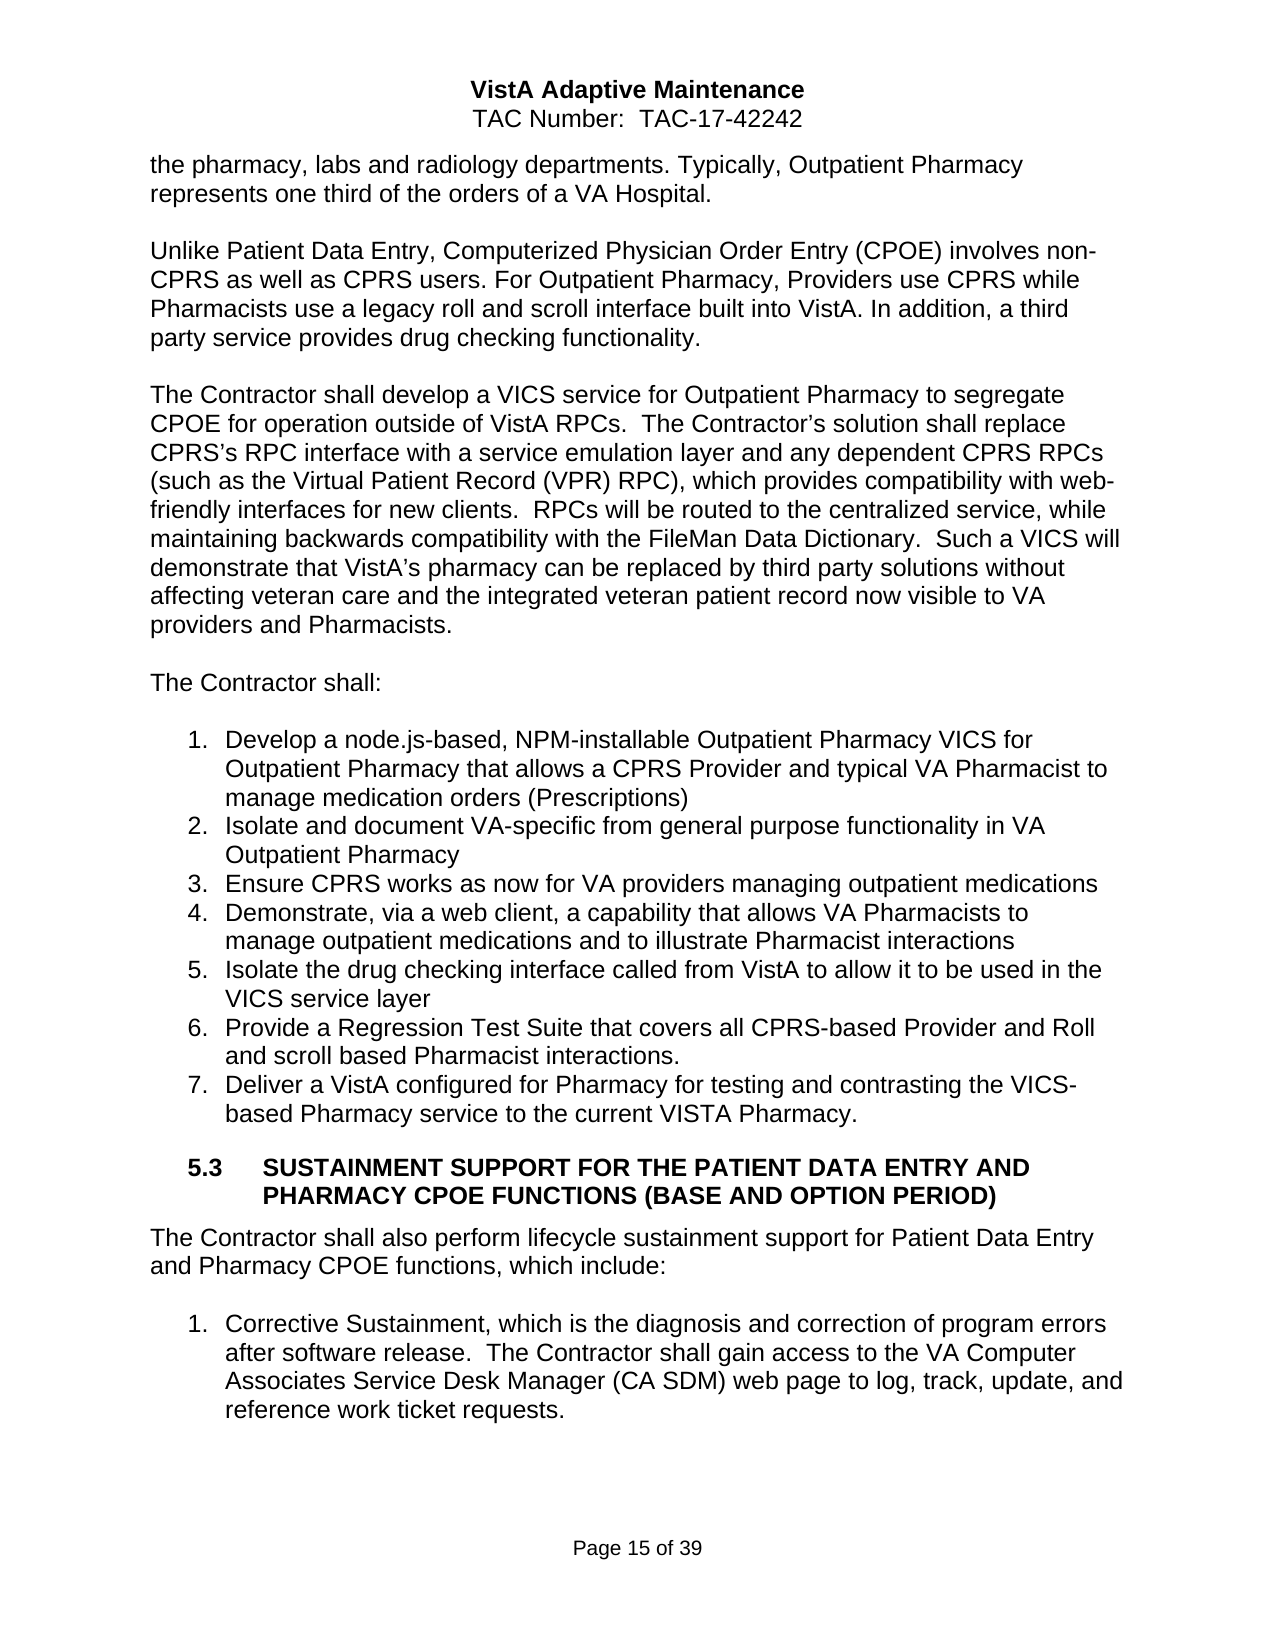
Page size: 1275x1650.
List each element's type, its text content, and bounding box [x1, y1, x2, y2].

list Isolate and document VA-specific from general purpose functionality in VA Outpatient Pharmacy [187, 811, 1125, 869]
list Isolate the drug checking interface called from VistA to allow it to be used in the VICS service layer [187, 955, 1125, 1012]
subtitle SUSTAINMENT SUPPORT FOR THE PATIENT DATA ENTRY AND PHARMACY CPOE FUNCTIONS (BASE AND OPTION PERIOD) [187, 1152, 1125, 1210]
list Deliver a VistA configured for Pharmacy for testing and contrasting the VICS- based Pharmacy service to the current VISTA Pharmacy. [187, 1070, 1125, 1127]
list Demonstrate, via a web client, a capability that allows VA Pharmacists to manage outpatient medications and to illustrate Pharmacist interactions [187, 897, 1125, 955]
list Ensure CPRS works as now for VA providers managing outpatient medications [187, 869, 1125, 897]
text The Contractor shall develop a VICS service for Outpatient Pharmacy to segregate CPOE for operation outside of VistA RPCs. The Contractor’s solution shall replace CPRS’s RPC interface with a service emulation layer and any dependent CPRS RPCs (such as the Virtual Patient Record (VPR) RPC), which provides compatibility with web-friendly interfaces for new clients. RPCs will be routed to the centralized service, while maintaining backwards compatibility with the FileMan Data Dictionary. Such a VICS will demonstrate that VistA’s pharmacy can be replaced by third party solutions without affecting veteran care and the integrated veteran patient record now visible to VA providers and Pharmacists. [150, 380, 1125, 639]
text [150, 150, 1125, 207]
list Develop a node.js-based, NPM-installable Outpatient Pharmacy VICS for Outpatient Pharmacy that allows a CPRS Provider and typical VA Pharmacist to manage medication orders (Prescriptions) [187, 725, 1125, 811]
list Corrective Sustainment, which is the diagnosis and correction of program errors after software release. The Contractor shall gain access to the VA Computer Associates Service Desk Manager (CA SDM) web page to log, track, update, and reference work ticket requests. [187, 1309, 1125, 1424]
list Provide a Regression Test Suite that covers all CPRS-based Provider and Roll and scroll based Pharmacist interactions. [187, 1012, 1125, 1070]
text The Contractor shall: [150, 667, 1125, 696]
text The Contractor shall also perform lifecycle sustainment support for Patient Data Entry and Pharmacy CPOE functions, which include: [150, 1222, 1125, 1280]
text Unlike Patient Data Entry, Computerized Physician Order Entry (CPOE) involves non-CPRS as well as CPRS users. For Outpatient Pharmacy, Providers use CPRS while Pharmacists use a legacy roll and scroll interface built into VistA. In addition, a third party service provides drug checking functionality. [150, 236, 1125, 351]
